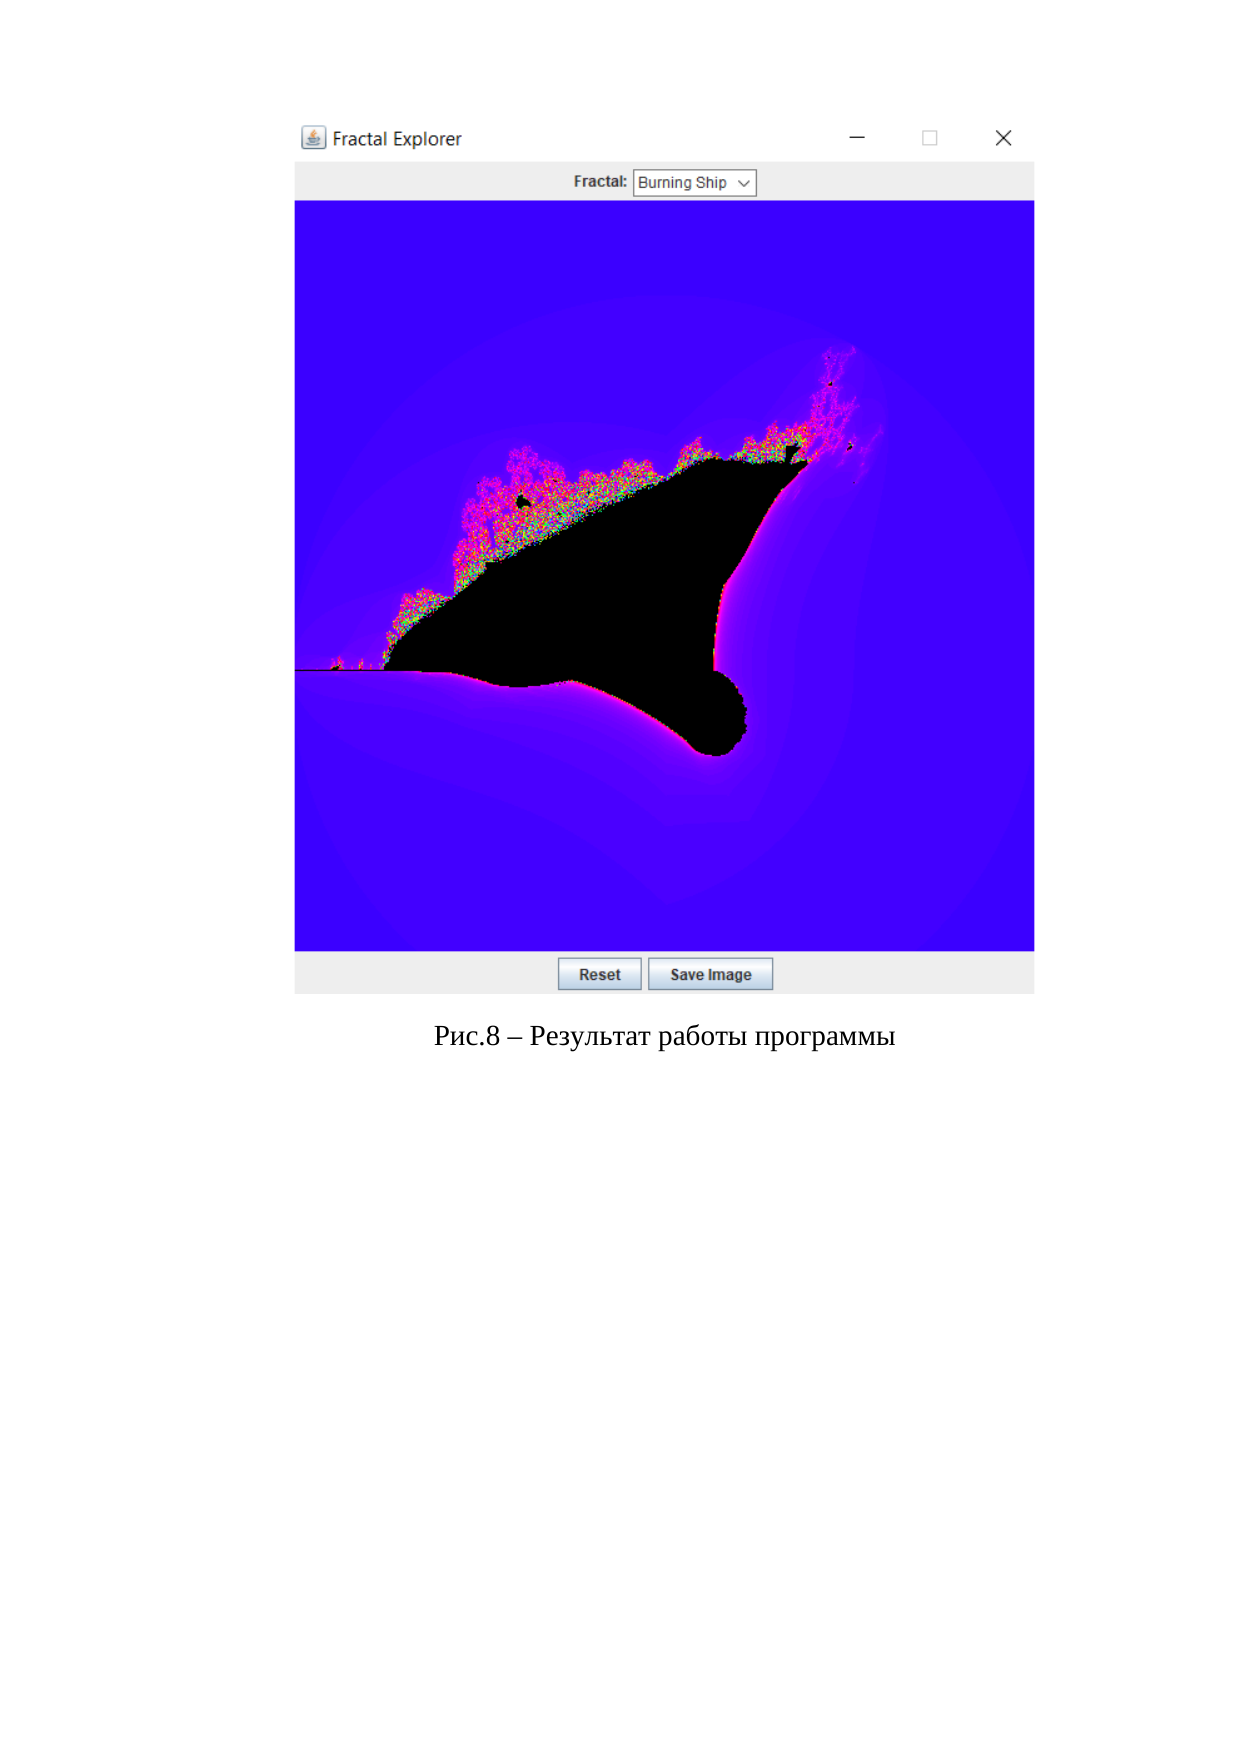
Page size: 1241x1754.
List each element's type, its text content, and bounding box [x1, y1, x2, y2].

picture [294, 118, 1035, 994]
text Рис.8 – Результат работы программы [177, 1018, 1152, 1052]
